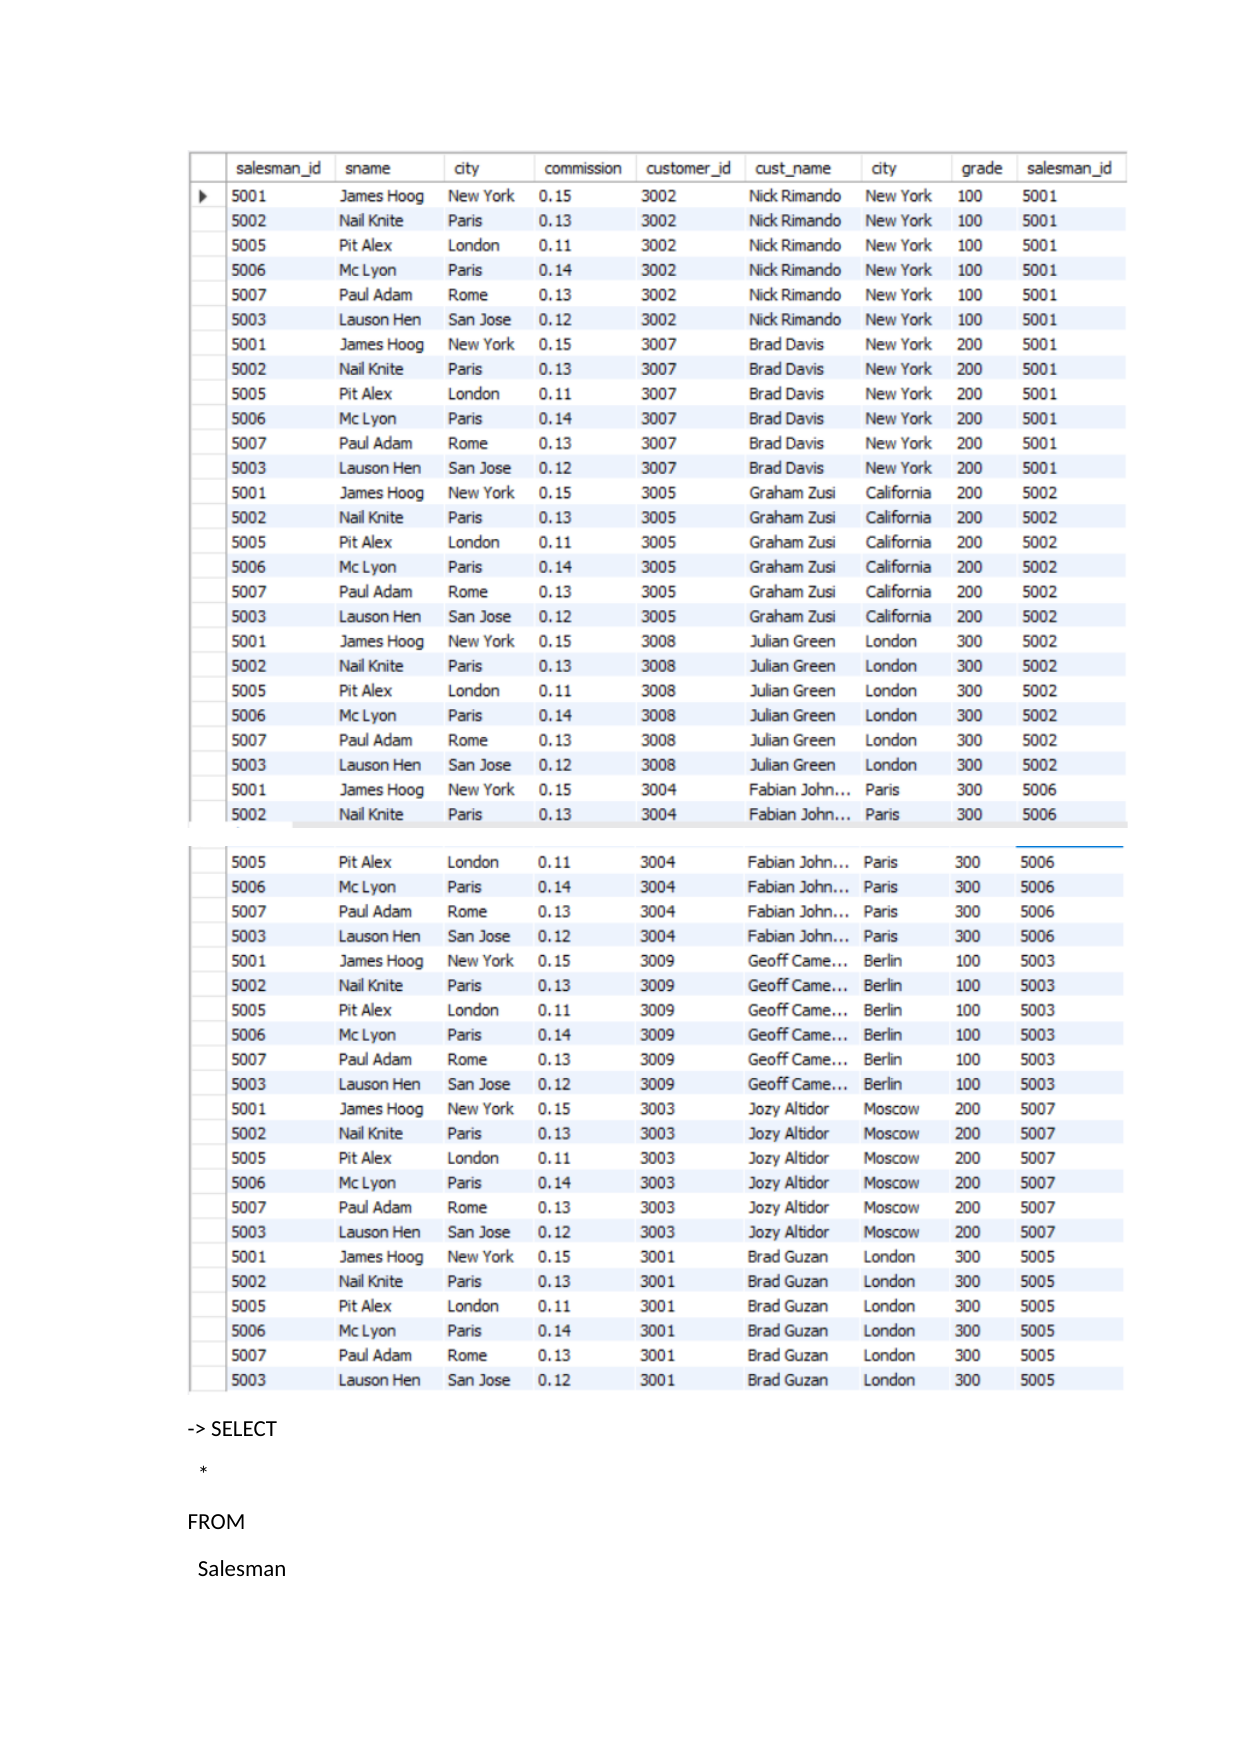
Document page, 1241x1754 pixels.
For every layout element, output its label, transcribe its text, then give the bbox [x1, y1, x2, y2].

text -> SELECT [187, 1414, 1090, 1442]
picture [187, 846, 1128, 1395]
text * [187, 1461, 1090, 1488]
text FROM [187, 1507, 1090, 1535]
picture [187, 150, 1128, 828]
text Salesman [187, 1554, 1090, 1582]
